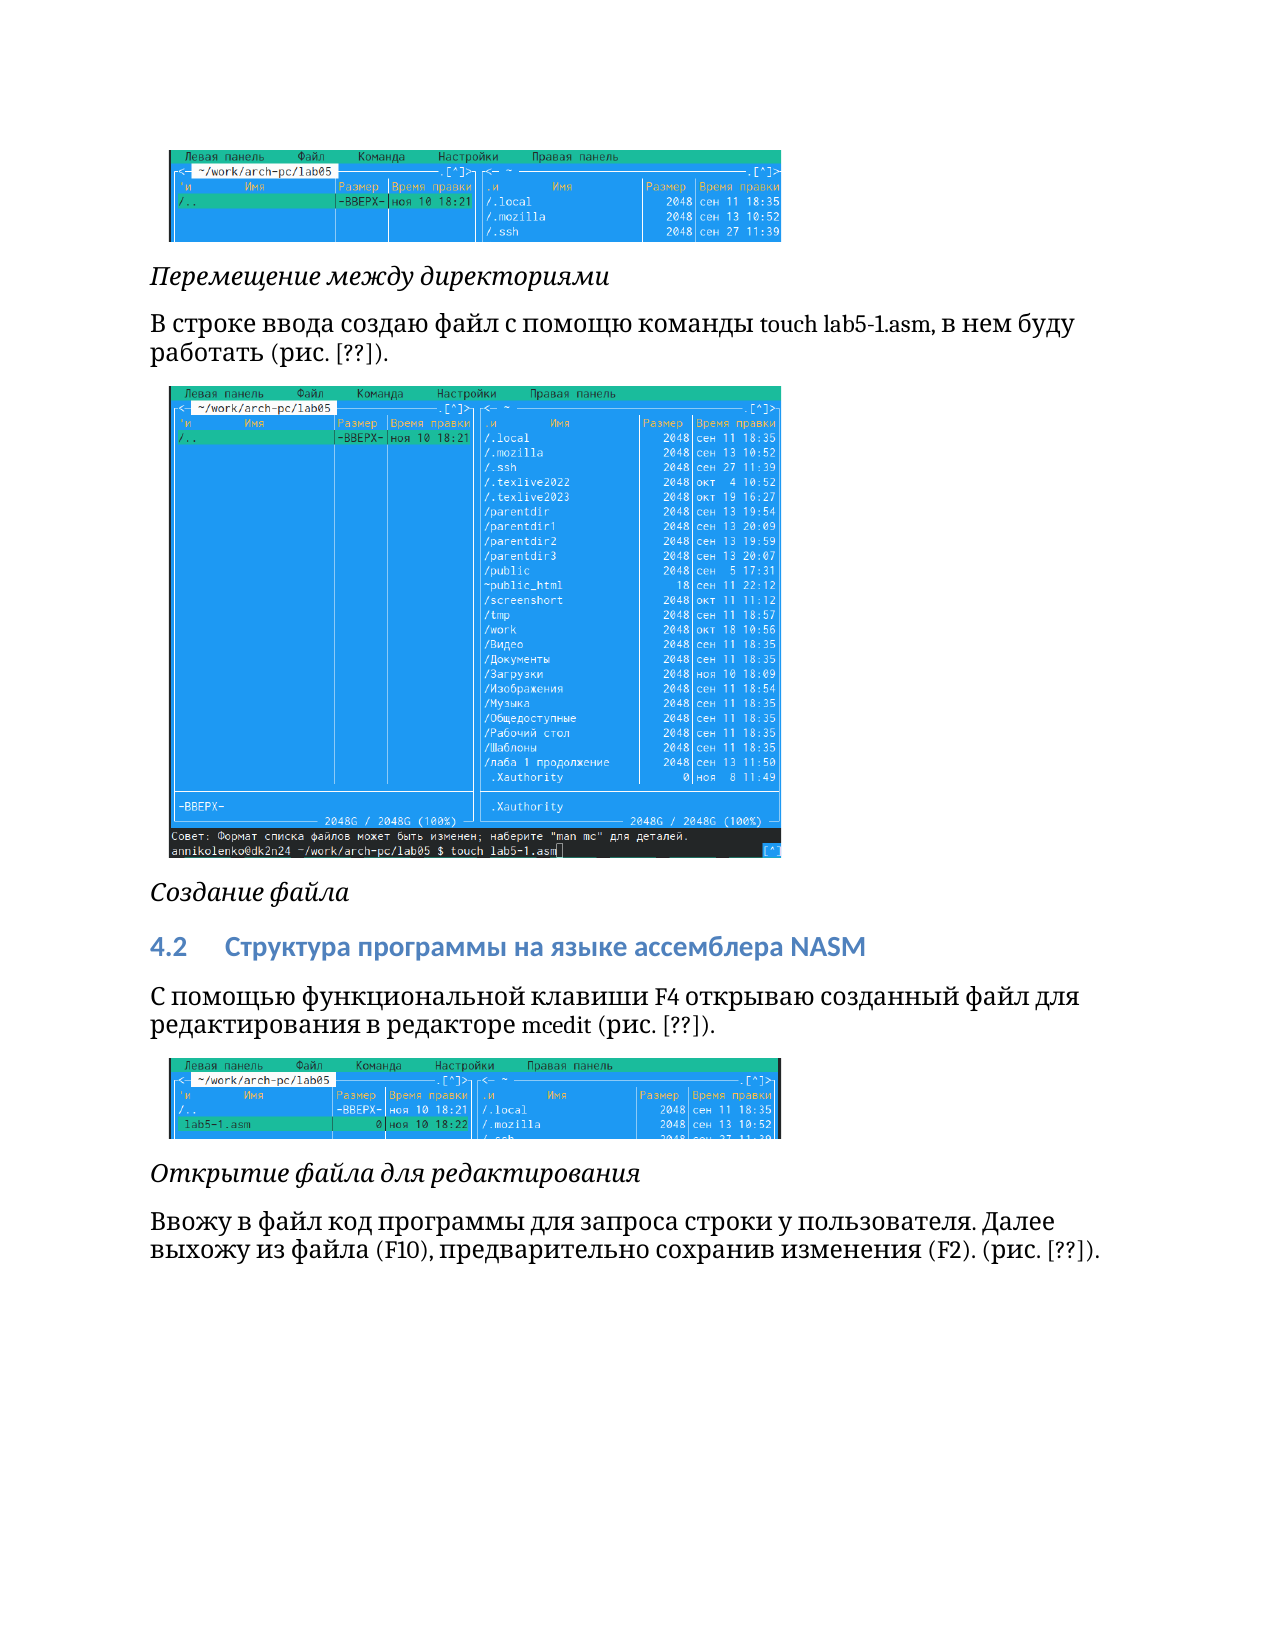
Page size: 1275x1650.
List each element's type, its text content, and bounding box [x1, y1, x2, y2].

text Создание файла [150, 878, 1125, 907]
text Открытие файла для редактирования [150, 1160, 1125, 1189]
picture [168, 1058, 782, 1139]
text В строке ввода создаю файл с помощю команды touch lab5-1.asm, в нем буду работать (рис. [??]). [150, 310, 1125, 368]
picture [168, 386, 782, 858]
text Ввожу в файл код программы для запроса строки у пользователя. Далее выхожу из файла (F10), предварительно сохранив изменения (F2). (рис. [??]). [150, 1207, 1125, 1265]
subtitle 4.2 Структура программы на языке ассемблера NASM [150, 928, 1125, 964]
text Перемещение между директориями [150, 263, 1125, 291]
picture [168, 150, 782, 242]
text С помощью функциональной клавиши F4 открываю созданный файл для редактирования в редакторе mcedit (рис. [??]). [150, 982, 1125, 1040]
